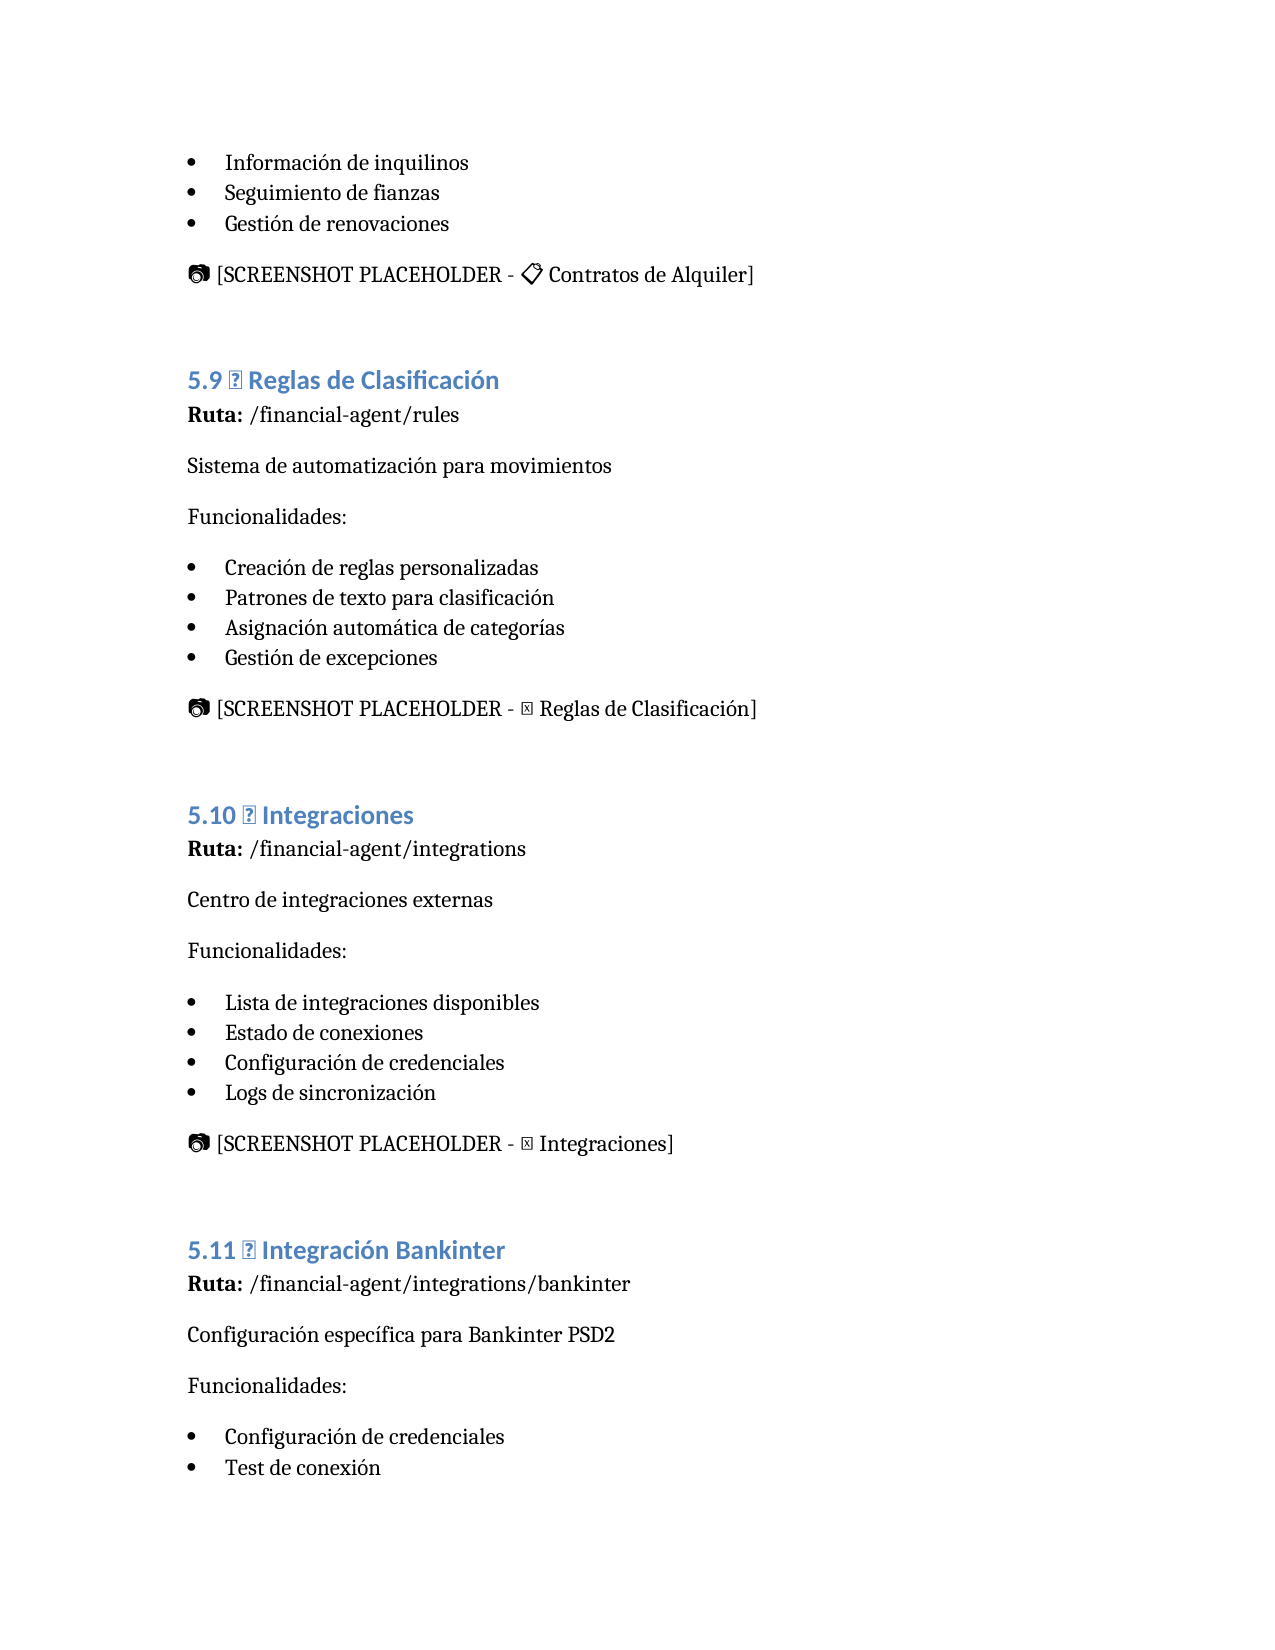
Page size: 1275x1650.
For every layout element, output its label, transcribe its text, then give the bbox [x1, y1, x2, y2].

list Configuración de credenciales [187, 1050, 1087, 1076]
text Sistema de automatización para movimientos [187, 452, 1087, 479]
text Ruta: /financial-agent/rules [187, 401, 1087, 428]
list Patrones de texto para clasificación [187, 585, 1087, 611]
list Seguimiento de fianzas [187, 180, 1087, 207]
subtitle 5.9 🤖 Reglas de Clasificación [187, 363, 1087, 397]
text Funcionalidades: [187, 1373, 1087, 1399]
text Ruta: /financial-agent/integrations/bankinter [187, 1271, 1087, 1297]
text 📷 [SCREENSHOT PLACEHOLDER - 🤖 Reglas de Clasificación] [187, 696, 1087, 723]
list Configuración de credenciales [187, 1424, 1087, 1451]
list Creación de reglas personalizadas [187, 554, 1087, 581]
list Gestión de renovaciones [187, 210, 1087, 237]
text Funcionalidades: [187, 503, 1087, 530]
list Test de conexión [187, 1454, 1087, 1481]
text 📷 [SCREENSHOT PLACEHOLDER - 📋 Contratos de Alquiler] [187, 261, 1087, 288]
text Configuración específica para Bankinter PSD2 [187, 1322, 1087, 1348]
list Lista de integraciones disponibles [187, 989, 1087, 1016]
text Centro de integraciones externas [187, 887, 1087, 914]
text Funcionalidades: [187, 938, 1087, 965]
list Estado de conexiones [187, 1019, 1087, 1046]
list Gestión de excepciones [187, 645, 1087, 672]
list Asignación automática de categorías [187, 615, 1087, 641]
text Ruta: /financial-agent/integrations [187, 836, 1087, 863]
text 📷 [SCREENSHOT PLACEHOLDER - 🔗 Integraciones] [187, 1131, 1087, 1157]
list Logs de sincronización [187, 1080, 1087, 1106]
subtitle 5.11 🏦 Integración Bankinter [187, 1233, 1087, 1266]
list Información de inquilinos [187, 150, 1087, 176]
subtitle 5.10 🔗 Integraciones [187, 798, 1087, 831]
